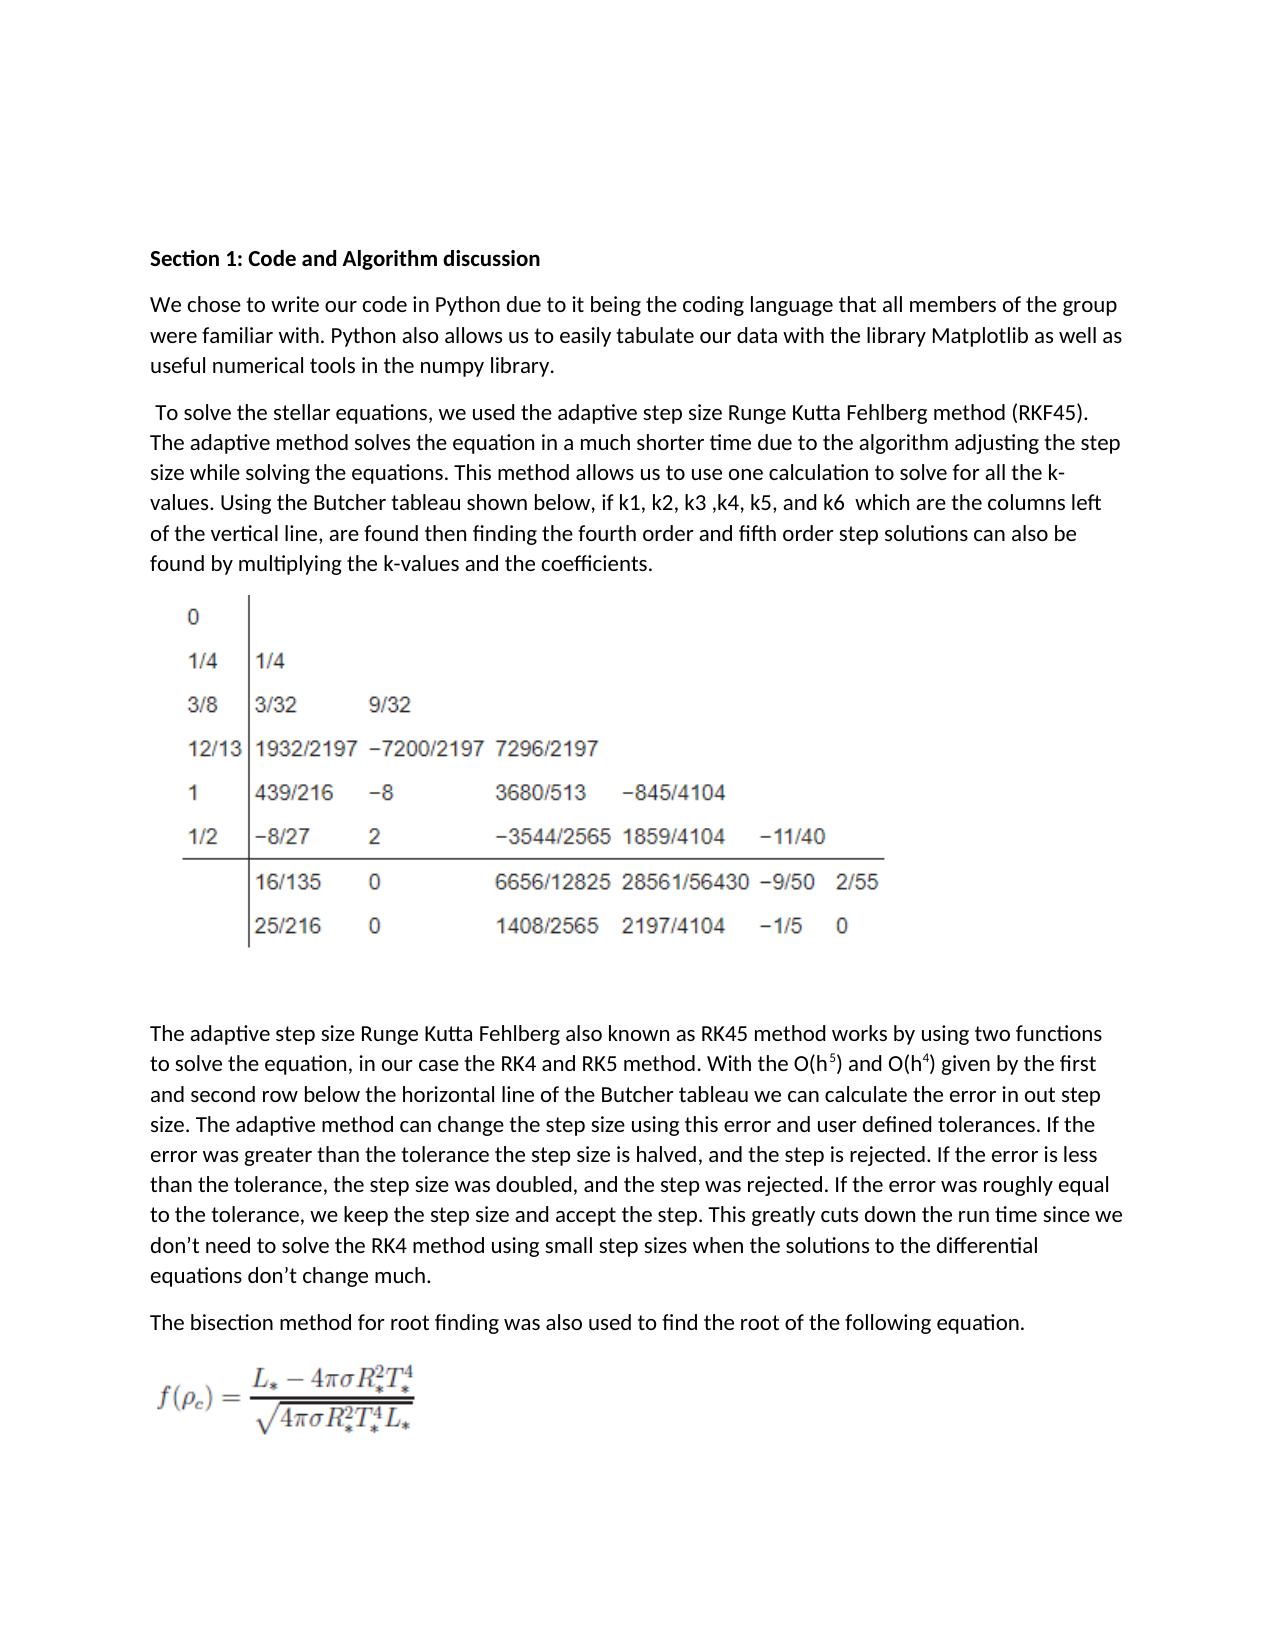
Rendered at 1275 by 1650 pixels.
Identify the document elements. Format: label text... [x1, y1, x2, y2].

text Section 1: Code and Algorithm discussion [150, 244, 1125, 272]
text The adaptive step size Runge Kutta Fehlberg also known as RK45 method works by using two functions to solve the equation, in our case the RK4 and RK5 method. With the O(h5) and O(h4) given by the first and second row below the horizontal line of the Butcher tableau we can calculate the error in out step size. The adaptive method can change the step size using this error and user defined tolerances. If the error was greater than the tolerance the step size is halved, and the step is rejected. If the error is less than the tolerance, the step size was doubled, and the step was rejected. If the error was roughly equal to the tolerance, we keep the step size and accept the step. This greatly cuts down the run time since we don’t need to solve the RK4 method using small step sizes when the solutions to the differential equations don’t change much. [150, 1019, 1125, 1289]
picture [150, 1354, 421, 1441]
text The bisection method for root finding was also used to find the root of the following equation. [150, 1308, 1125, 1336]
picture [150, 595, 930, 954]
text To solve the stellar equations, we used the adaptive step size Runge Kutta Fehlberg method (RKF45). The adaptive method solves the equation in a much shorter time due to the algorithm adjusting the step size while solving the equations. This method allows us to use one calculation to solve for all the k-values. Using the Butcher tableau shown below, if k1, k2, k3 ,k4, k5, and k6 which are the columns left of the vertical line, are found then finding the fourth order and fifth order step solutions can also be found by multiplying the k-values and the coefficients. [150, 398, 1125, 577]
text We chose to write our code in Python due to it being the coding language that all members of the group were familiar with. Python also allows us to easily tabulate our data with the library Matplotlib as well as useful numerical tools in the numpy library. [150, 291, 1125, 379]
